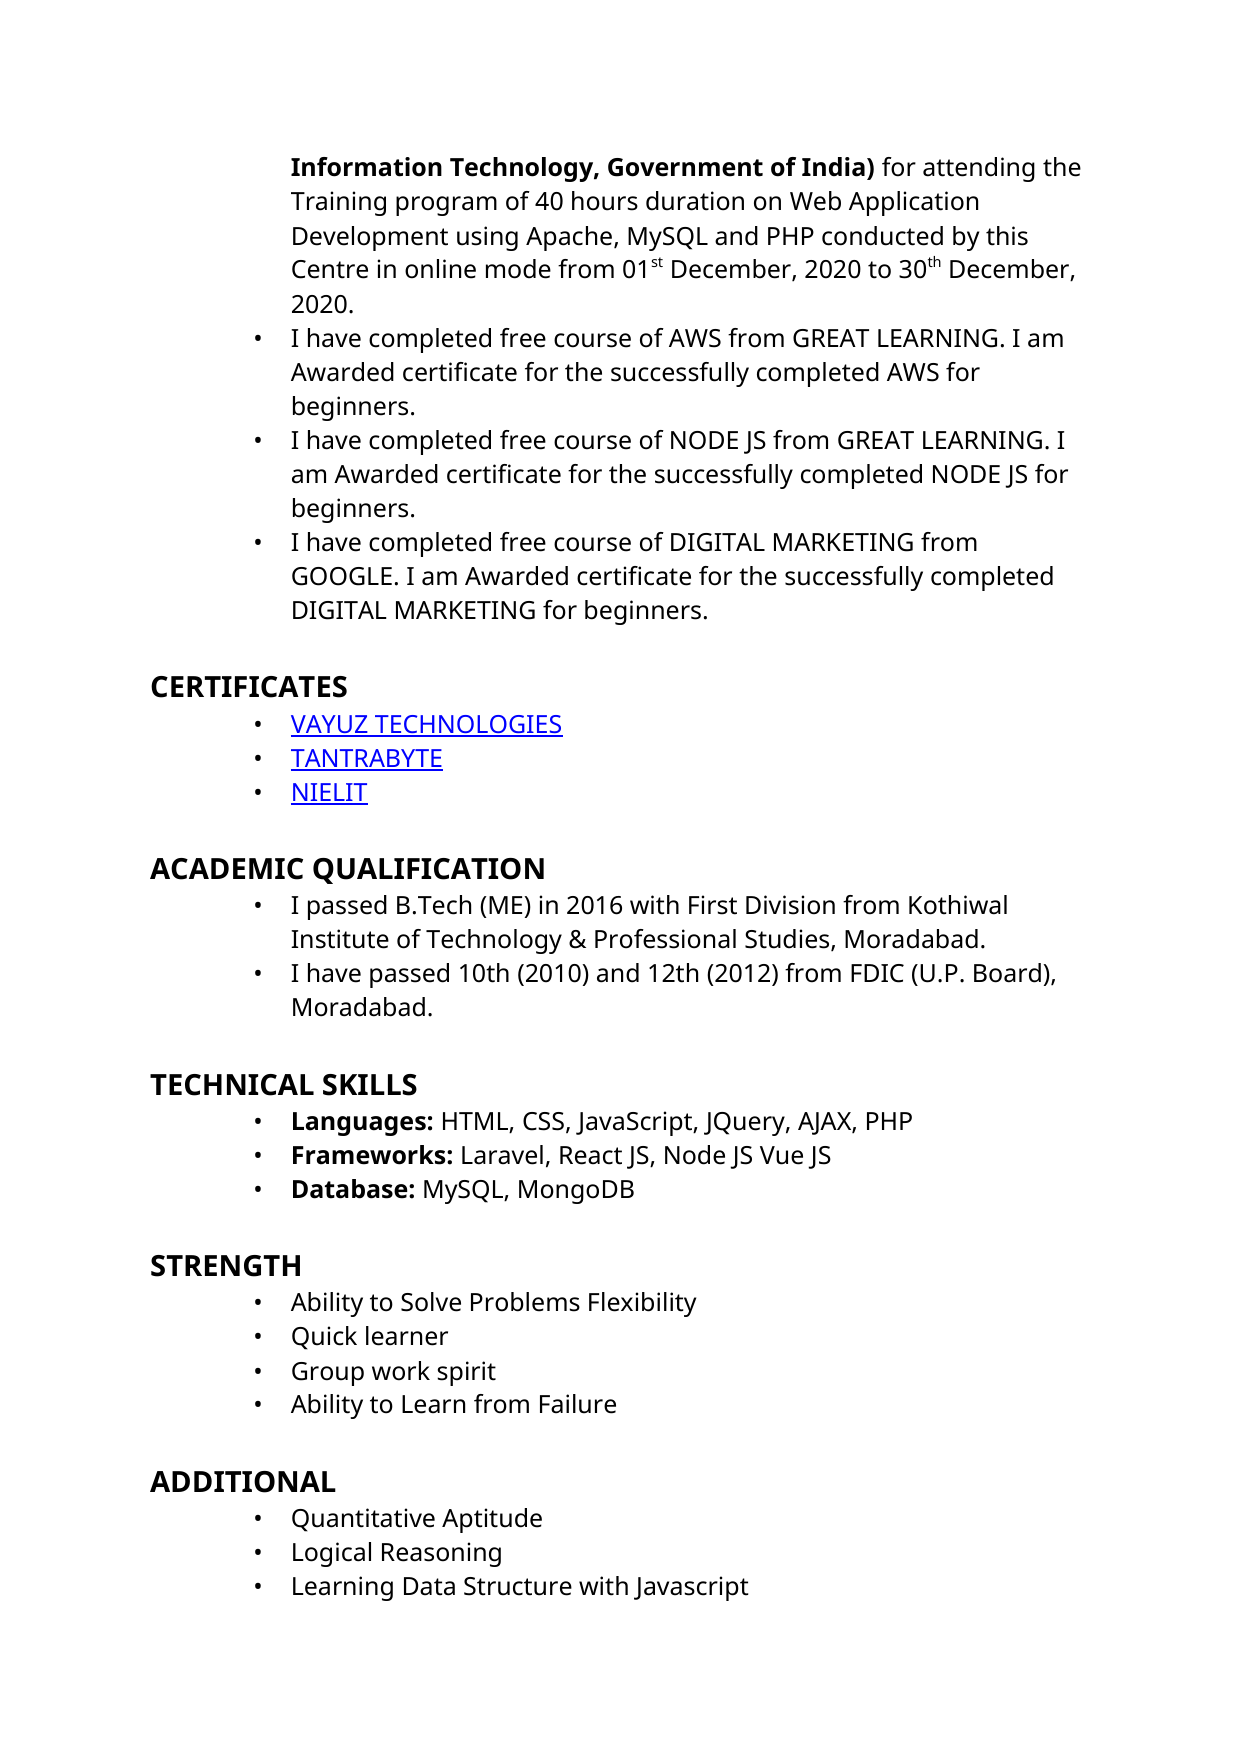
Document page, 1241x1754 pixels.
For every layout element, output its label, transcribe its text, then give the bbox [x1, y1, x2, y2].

list Database: MySQL, MongoDB [253, 1172, 1090, 1206]
list Group work spirit [253, 1353, 1090, 1387]
list Frameworks: Laravel, React JS, Node JS Vue JS [253, 1137, 1090, 1172]
list NIELIT [253, 774, 1090, 808]
list Ability to Learn from Failure [253, 1387, 1090, 1421]
list I have completed free course of AWS from GREAT LEARNING. I am Awarded certificate for the successfully completed AWS for beginners. [253, 320, 1090, 422]
list Quick learner [253, 1319, 1090, 1353]
list Quantitative Aptitude [253, 1501, 1090, 1535]
text ACADEMIC QUALIFICATION [150, 848, 1090, 888]
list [253, 150, 1090, 320]
list I have completed free course of NODE JS from GREAT LEARNING. I am Awarded certificate for the successfully completed NODE JS for beginners. [253, 422, 1090, 525]
list Languages: HTML, CSS, JavaScript, JQuery, AJAX, PHP [253, 1103, 1090, 1137]
list I have passed 10th (2010) and 12th (2012) from FDIC (U.P. Board), Moradabad. [253, 956, 1090, 1024]
list I have completed free course of DIGITAL MARKETING from GOOGLE. I am Awarded certificate for the successfully completed DIGITAL MARKETING for beginners. [253, 525, 1090, 627]
text TECHNICAL SKILLS [150, 1064, 1090, 1103]
list I passed B.Tech (ME) in 2016 with First Division from Kothiwal Institute of Technology & Professional Studies, Moradabad. [253, 888, 1090, 956]
list Learning Data Structure with Javascript [253, 1569, 1090, 1603]
text STRENGTH [150, 1245, 1090, 1285]
text CERTIFICATES [150, 667, 1090, 706]
list TANTRABYTE [253, 740, 1090, 774]
list VAYUZ TECHNOLOGIES [253, 706, 1090, 740]
list Ability to Solve Problems Flexibility [253, 1285, 1090, 1319]
list Logical Reasoning [253, 1535, 1090, 1569]
text ADDITIONAL [150, 1461, 1090, 1501]
